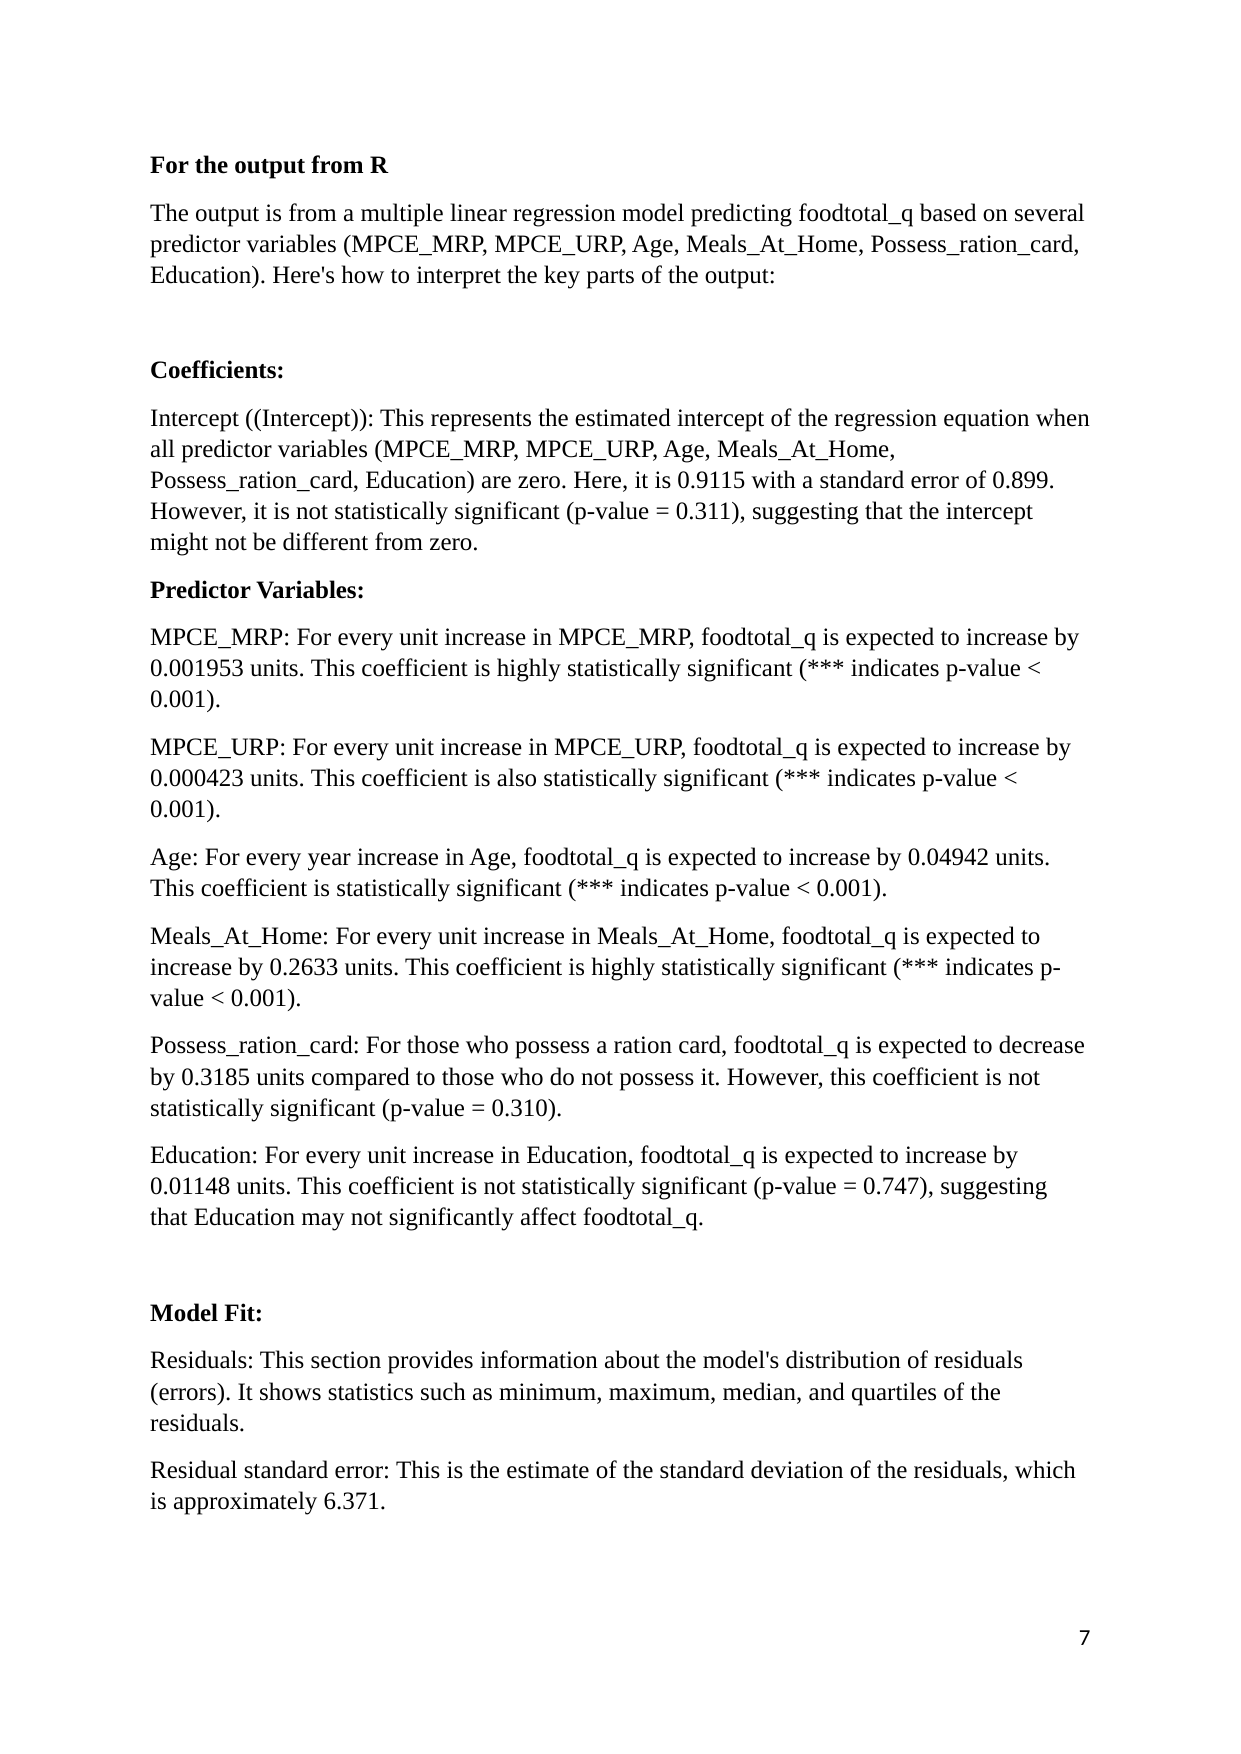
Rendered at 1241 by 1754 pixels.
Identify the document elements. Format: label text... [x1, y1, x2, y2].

text Age: For every year increase in Age, foodtotal_q is expected to increase by 0.04942 units. This coefficient is statistically significant (*** indicates p-value < 0.001). [150, 842, 1090, 902]
text MPCE_URP: For every unit increase in MPCE_URP, foodtotal_q is expected to increase by 0.000423 units. This coefficient is also statistically significant (*** indicates p-value < 0.001). [150, 732, 1090, 823]
text For the output from R [150, 150, 1090, 179]
text Intercept ((Intercept)): This represents the estimated intercept of the regression equation when all predictor variables (MPCE_MRP, MPCE_URP, Age, Meals_At_Home, Possess_ration_card, Education) are zero. Here, it is 0.9115 with a standard error of 0.899. However, it is not statistically significant (p-value = 0.311), suggesting that the intercept might not be different from zero. [150, 403, 1090, 556]
text Residuals: This section provides information about the model's distribution of residuals (errors). It shows statistics such as minimum, maximum, median, and quartiles of the residuals. [150, 1346, 1090, 1436]
text Model Fit: [150, 1298, 1090, 1327]
text Meals_At_Home: For every unit increase in Meals_At_Home, foodtotal_q is expected to increase by 0.2633 units. This coefficient is highly statistically significant (*** indicates p-value < 0.001). [150, 921, 1090, 1012]
text Possess_ration_card: For those who possess a ration card, foodtotal_q is expected to decrease by 0.3185 units compared to those who do not possess it. However, this coefficient is not statistically significant (p-value = 0.310). [150, 1031, 1090, 1121]
text Coefficients: [150, 355, 1090, 384]
text Education: For every unit increase in Education, foodtotal_q is expected to increase by 0.01148 units. This coefficient is not statistically significant (p-value = 0.747), suggesting that Education may not significantly affect foodtotal_q. [150, 1140, 1090, 1231]
text MPCE_MRP: For every unit increase in MPCE_MRP, foodtotal_q is expected to increase by 0.001953 units. This coefficient is highly statistically significant (*** indicates p-value < 0.001). [150, 622, 1090, 713]
text The output is from a multiple linear regression model predicting foodtotal_q based on several predictor variables (MPCE_MRP, MPCE_URP, Age, Meals_At_Home, Possess_ration_card, Education). Here's how to interpret the key parts of the output: [150, 198, 1090, 288]
text Residual standard error: This is the estimate of the standard deviation of the residuals, which is approximately 6.371. [150, 1455, 1090, 1515]
text Predictor Variables: [150, 575, 1090, 603]
